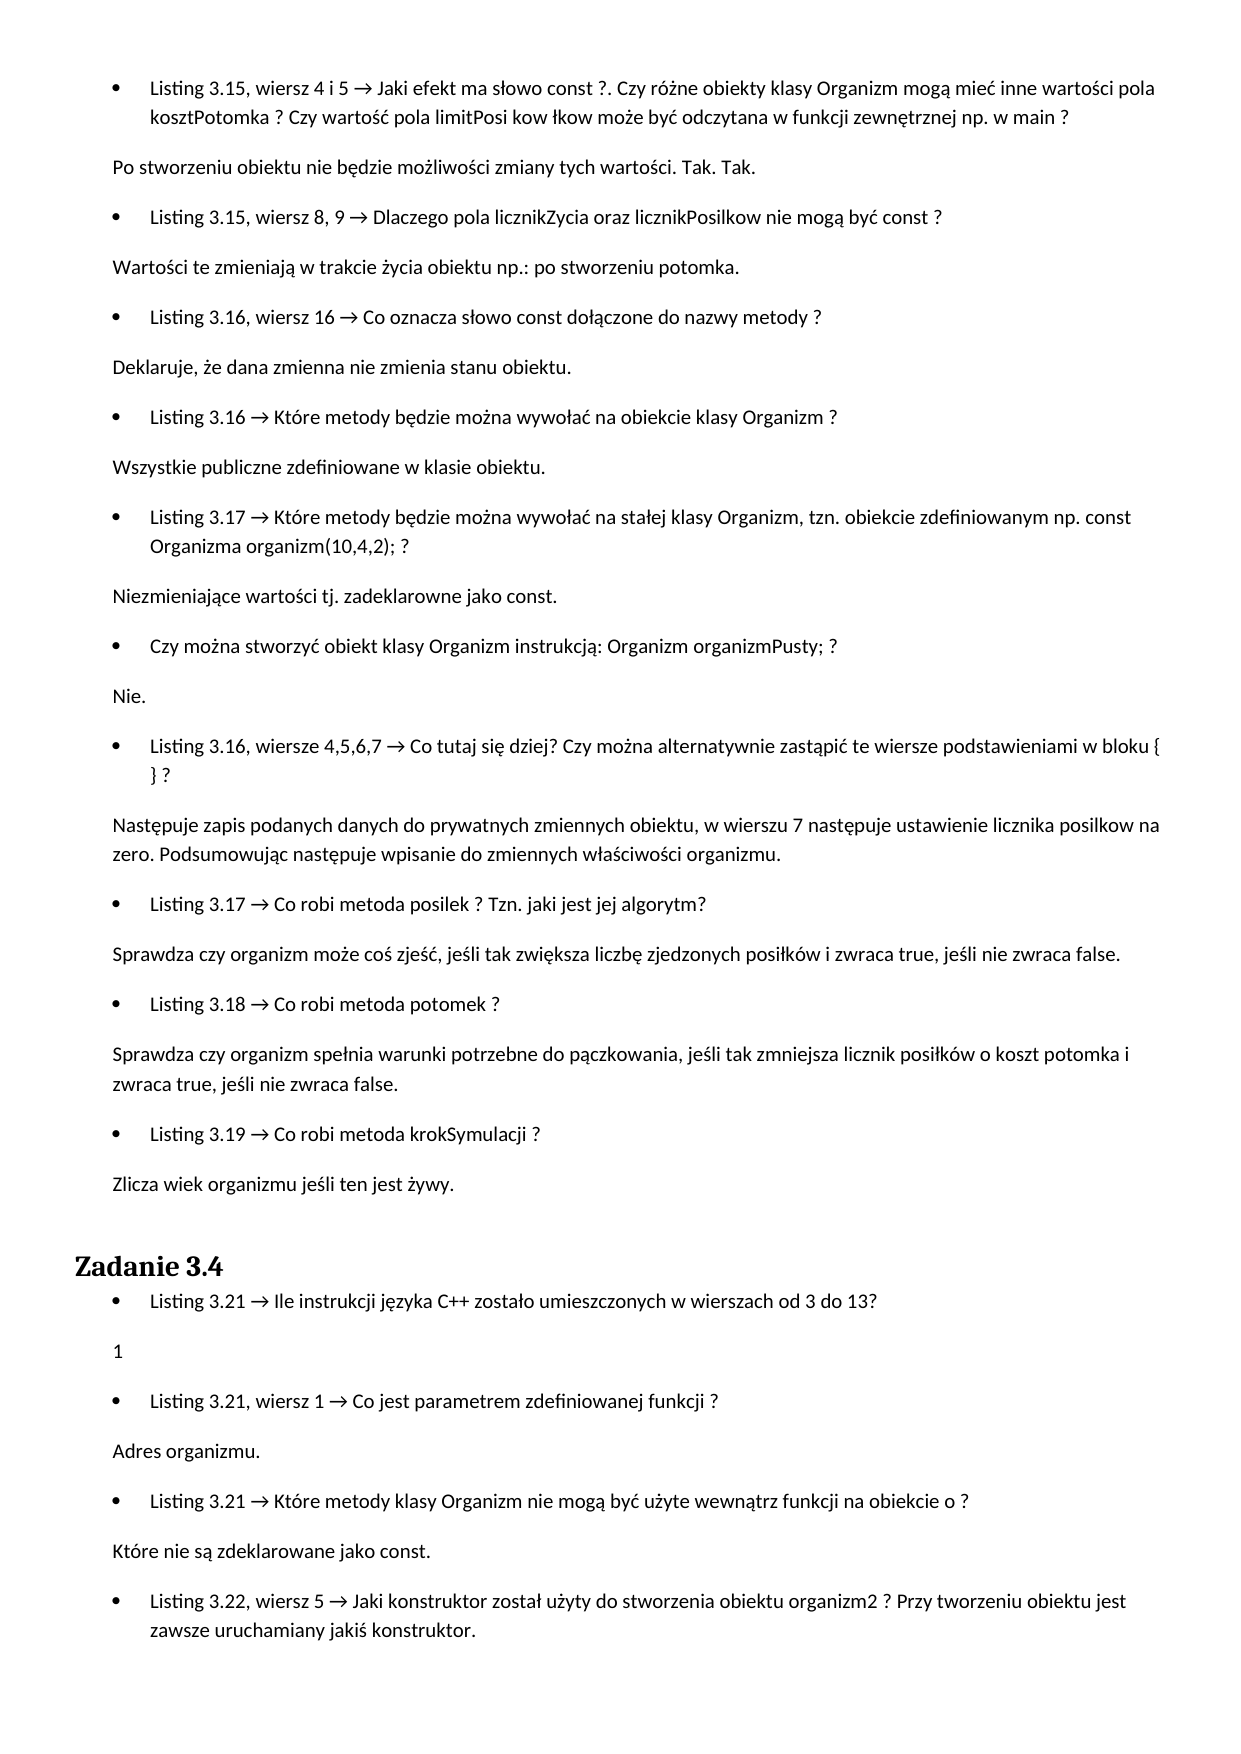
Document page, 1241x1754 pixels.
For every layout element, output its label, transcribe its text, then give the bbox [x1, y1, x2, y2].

text Nie. [112, 683, 1165, 709]
list Listing 3.16, wiersze 4,5,6,7 → Co tutaj się dziej? Czy można alternatywnie zastąpić te wiersze podstawieniami w bloku { } ? [112, 733, 1165, 788]
text Wszystkie publiczne zdefiniowane w klasie obiektu. [112, 454, 1165, 479]
text Deklaruje, że dana zmienna nie zmienia stanu obiektu. [112, 354, 1165, 379]
list Listing 3.16 → Które metody będzie można wywołać na obiekcie klasy Organizm ? [112, 404, 1165, 429]
text Następuje zapis podanych danych do prywatnych zmiennych obiektu, w wierszu 7 następuje ustawienie licznika posilkow na zero. Podsumowując następuje wpisanie do zmiennych właściwości organizmu. [112, 812, 1165, 867]
list Listing 3.19 → Co robi metoda krokSymulacji ? [112, 1121, 1165, 1146]
list Listing 3.17 → Co robi metoda posilek ? Tzn. jaki jest jej algorytm? [112, 892, 1165, 917]
text Sprawdza czy organizm spełnia warunki potrzebne do pączkowania, jeśli tak zmniejsza licznik posiłków o koszt potomka i zwraca true, jeśli nie zwraca false. [112, 1042, 1165, 1096]
text Po stworzeniu obiektu nie będzie możliwości zmiany tych wartości. Tak. Tak. [112, 154, 1165, 179]
list Listing 3.16, wiersz 16 → Co oznacza słowo const dołączone do nazwy metody ? [112, 304, 1165, 329]
list Listing 3.18 → Co robi metoda potomek ? [112, 992, 1165, 1017]
list Listing 3.15, wiersz 8, 9 → Dlaczego pola licznikZycia oraz licznikPosilkow nie mogą być const ? [112, 204, 1165, 229]
subtitle Zadanie 3.4 [75, 1250, 1165, 1283]
list Listing 3.21 → Ile instrukcji języka C++ zostało umieszczonych w wierszach od 3 do 13? [112, 1288, 1165, 1314]
text Adres organizmu. [112, 1438, 1165, 1464]
text 1 [112, 1338, 1165, 1364]
text Wartości te zmieniają w trakcie życia obiektu np.: po stworzeniu potomka. [112, 254, 1165, 279]
list Listing 3.21, wiersz 1 → Co jest parametrem zdefiniowanej funkcji ? [112, 1388, 1165, 1414]
list Czy można stworzyć obiekt klasy Organizm instrukcją: Organizm organizmPusty; ? [112, 633, 1165, 659]
list Listing 3.22, wiersz 5 → Jaki konstruktor został użyty do stworzenia obiektu organizm2 ? Przy tworzeniu obiektu jest zawsze uruchamiany jakiś konstruktor. [112, 1588, 1165, 1643]
list Listing 3.21 → Które metody klasy Organizm nie mogą być użyte wewnątrz funkcji na obiekcie o ? [112, 1488, 1165, 1514]
list Listing 3.17 → Które metody będzie można wywołać na stałej klasy Organizm, tzn. obiekcie zdefiniowanym np. const Organizma organizm(10,4,2); ? [112, 504, 1165, 559]
text Niezmieniające wartości tj. zadeklarowne jako const. [112, 583, 1165, 609]
text Sprawdza czy organizm może coś zjeść, jeśli tak zwiększa liczbę zjedzonych posiłków i zwraca true, jeśli nie zwraca false. [112, 942, 1165, 967]
list Listing 3.15, wiersz 4 i 5 → Jaki efekt ma słowo const ?. Czy różne obiekty klasy Organizm mogą mieć inne wartości pola kosztPotomka ? Czy wartość pola limitPosi kow łkow może być odczytana w funkcji zewnętrznej np. w main ? [112, 75, 1165, 129]
text Które nie są zdeklarowane jako const. [112, 1538, 1165, 1564]
text Zlicza wiek organizmu jeśli ten jest żywy. [112, 1171, 1165, 1196]
